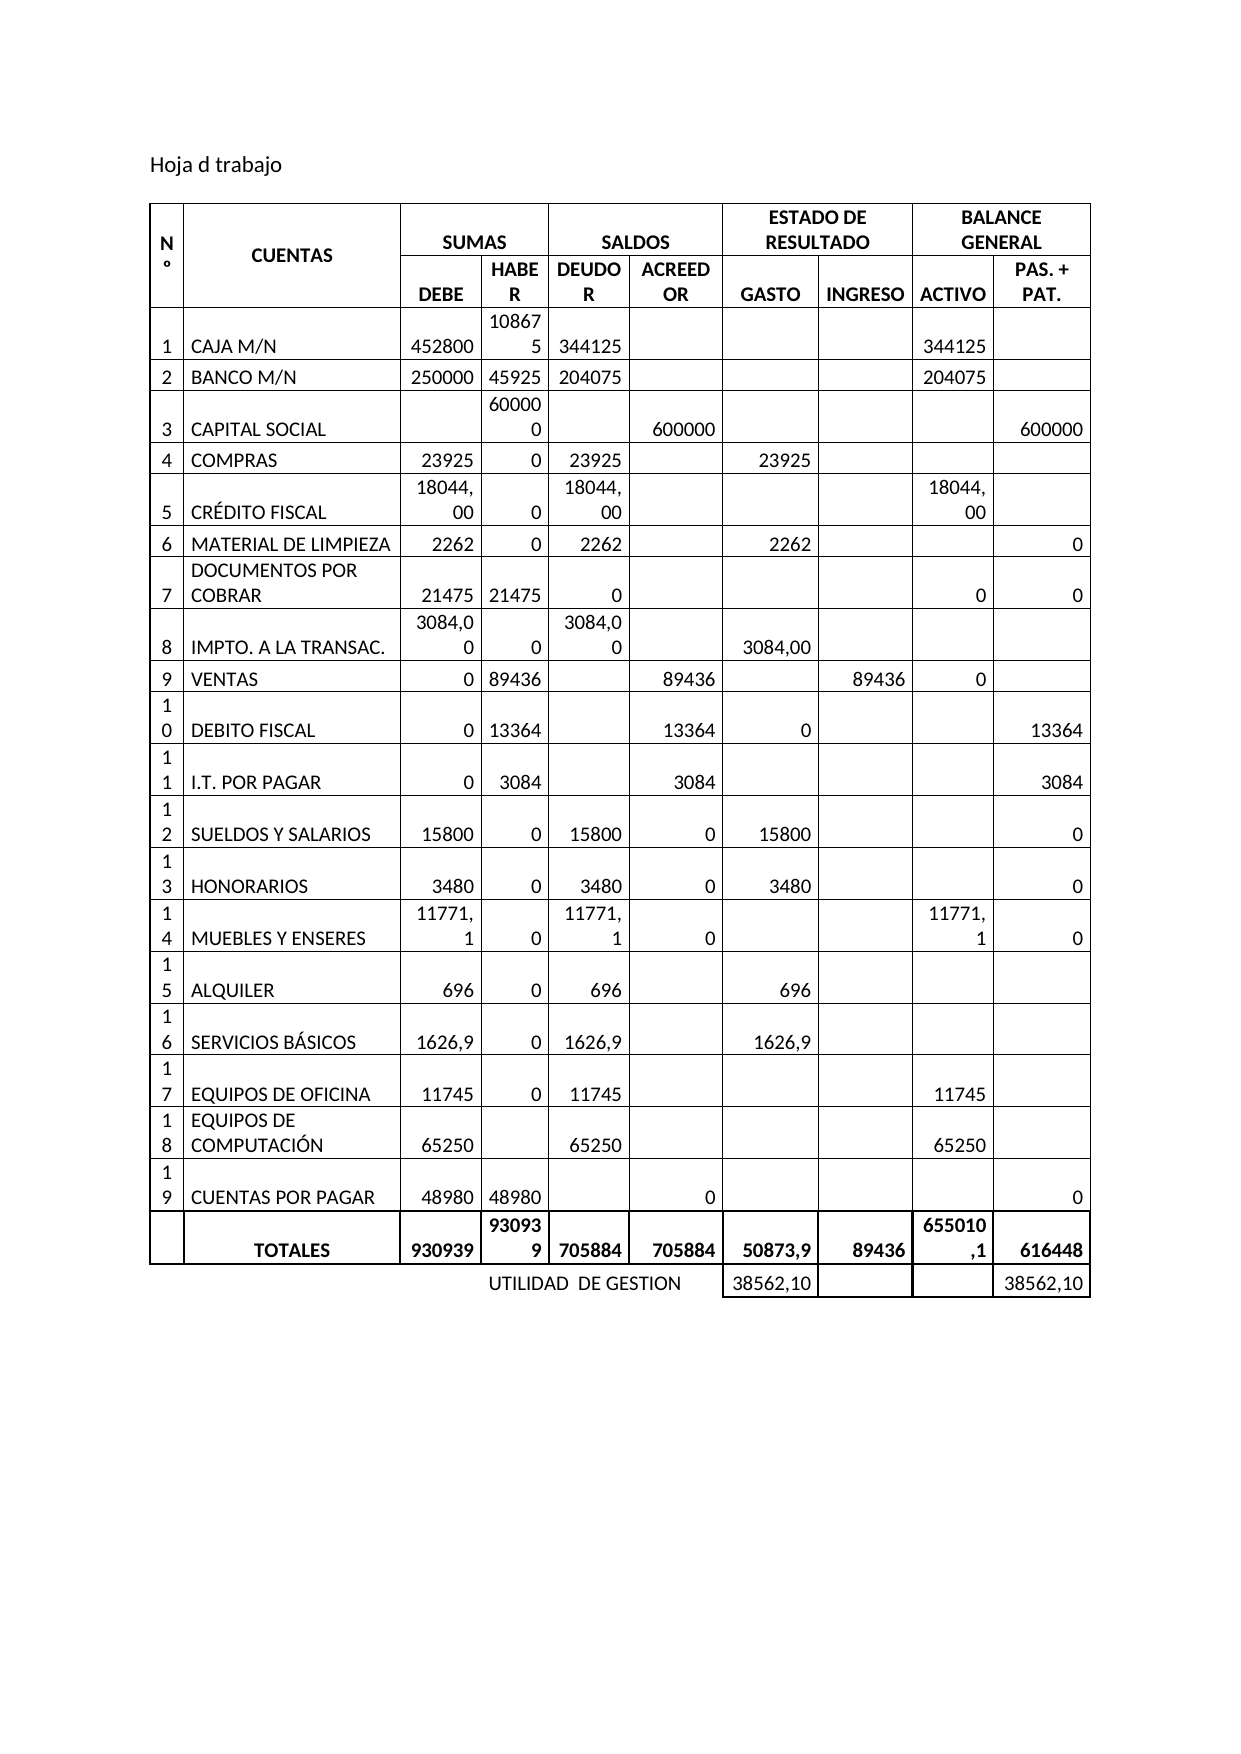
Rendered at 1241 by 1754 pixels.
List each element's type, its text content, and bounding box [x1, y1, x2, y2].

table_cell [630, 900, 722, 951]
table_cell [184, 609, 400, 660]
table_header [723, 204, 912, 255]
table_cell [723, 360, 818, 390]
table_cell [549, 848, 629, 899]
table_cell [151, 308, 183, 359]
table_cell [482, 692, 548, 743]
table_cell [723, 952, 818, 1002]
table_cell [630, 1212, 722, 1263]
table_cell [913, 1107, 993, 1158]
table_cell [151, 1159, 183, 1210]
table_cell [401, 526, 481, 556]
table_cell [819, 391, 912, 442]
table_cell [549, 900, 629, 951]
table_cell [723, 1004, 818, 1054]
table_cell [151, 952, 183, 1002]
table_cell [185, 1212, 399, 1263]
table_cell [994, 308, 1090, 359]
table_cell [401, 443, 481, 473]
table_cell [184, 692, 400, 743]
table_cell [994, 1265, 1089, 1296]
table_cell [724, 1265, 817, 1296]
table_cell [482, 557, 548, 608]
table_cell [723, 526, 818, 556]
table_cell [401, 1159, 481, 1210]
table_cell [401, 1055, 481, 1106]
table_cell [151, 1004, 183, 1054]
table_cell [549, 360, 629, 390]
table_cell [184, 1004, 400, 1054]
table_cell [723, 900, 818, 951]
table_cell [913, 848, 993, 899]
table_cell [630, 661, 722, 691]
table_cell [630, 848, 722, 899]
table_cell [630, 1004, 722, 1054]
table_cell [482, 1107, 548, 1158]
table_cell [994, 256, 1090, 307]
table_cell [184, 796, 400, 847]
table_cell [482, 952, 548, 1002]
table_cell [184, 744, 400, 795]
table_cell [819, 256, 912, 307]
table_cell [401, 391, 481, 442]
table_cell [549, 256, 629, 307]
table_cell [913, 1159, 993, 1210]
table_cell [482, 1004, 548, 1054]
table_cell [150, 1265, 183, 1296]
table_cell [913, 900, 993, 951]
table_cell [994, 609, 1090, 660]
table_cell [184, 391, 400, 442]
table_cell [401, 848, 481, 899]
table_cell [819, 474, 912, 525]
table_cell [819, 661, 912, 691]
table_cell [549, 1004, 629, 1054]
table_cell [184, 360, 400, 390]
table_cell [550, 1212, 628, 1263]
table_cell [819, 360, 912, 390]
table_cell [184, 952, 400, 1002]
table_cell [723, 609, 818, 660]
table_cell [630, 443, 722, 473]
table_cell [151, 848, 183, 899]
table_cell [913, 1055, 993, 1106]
text Hoja d trabajo [150, 150, 1090, 178]
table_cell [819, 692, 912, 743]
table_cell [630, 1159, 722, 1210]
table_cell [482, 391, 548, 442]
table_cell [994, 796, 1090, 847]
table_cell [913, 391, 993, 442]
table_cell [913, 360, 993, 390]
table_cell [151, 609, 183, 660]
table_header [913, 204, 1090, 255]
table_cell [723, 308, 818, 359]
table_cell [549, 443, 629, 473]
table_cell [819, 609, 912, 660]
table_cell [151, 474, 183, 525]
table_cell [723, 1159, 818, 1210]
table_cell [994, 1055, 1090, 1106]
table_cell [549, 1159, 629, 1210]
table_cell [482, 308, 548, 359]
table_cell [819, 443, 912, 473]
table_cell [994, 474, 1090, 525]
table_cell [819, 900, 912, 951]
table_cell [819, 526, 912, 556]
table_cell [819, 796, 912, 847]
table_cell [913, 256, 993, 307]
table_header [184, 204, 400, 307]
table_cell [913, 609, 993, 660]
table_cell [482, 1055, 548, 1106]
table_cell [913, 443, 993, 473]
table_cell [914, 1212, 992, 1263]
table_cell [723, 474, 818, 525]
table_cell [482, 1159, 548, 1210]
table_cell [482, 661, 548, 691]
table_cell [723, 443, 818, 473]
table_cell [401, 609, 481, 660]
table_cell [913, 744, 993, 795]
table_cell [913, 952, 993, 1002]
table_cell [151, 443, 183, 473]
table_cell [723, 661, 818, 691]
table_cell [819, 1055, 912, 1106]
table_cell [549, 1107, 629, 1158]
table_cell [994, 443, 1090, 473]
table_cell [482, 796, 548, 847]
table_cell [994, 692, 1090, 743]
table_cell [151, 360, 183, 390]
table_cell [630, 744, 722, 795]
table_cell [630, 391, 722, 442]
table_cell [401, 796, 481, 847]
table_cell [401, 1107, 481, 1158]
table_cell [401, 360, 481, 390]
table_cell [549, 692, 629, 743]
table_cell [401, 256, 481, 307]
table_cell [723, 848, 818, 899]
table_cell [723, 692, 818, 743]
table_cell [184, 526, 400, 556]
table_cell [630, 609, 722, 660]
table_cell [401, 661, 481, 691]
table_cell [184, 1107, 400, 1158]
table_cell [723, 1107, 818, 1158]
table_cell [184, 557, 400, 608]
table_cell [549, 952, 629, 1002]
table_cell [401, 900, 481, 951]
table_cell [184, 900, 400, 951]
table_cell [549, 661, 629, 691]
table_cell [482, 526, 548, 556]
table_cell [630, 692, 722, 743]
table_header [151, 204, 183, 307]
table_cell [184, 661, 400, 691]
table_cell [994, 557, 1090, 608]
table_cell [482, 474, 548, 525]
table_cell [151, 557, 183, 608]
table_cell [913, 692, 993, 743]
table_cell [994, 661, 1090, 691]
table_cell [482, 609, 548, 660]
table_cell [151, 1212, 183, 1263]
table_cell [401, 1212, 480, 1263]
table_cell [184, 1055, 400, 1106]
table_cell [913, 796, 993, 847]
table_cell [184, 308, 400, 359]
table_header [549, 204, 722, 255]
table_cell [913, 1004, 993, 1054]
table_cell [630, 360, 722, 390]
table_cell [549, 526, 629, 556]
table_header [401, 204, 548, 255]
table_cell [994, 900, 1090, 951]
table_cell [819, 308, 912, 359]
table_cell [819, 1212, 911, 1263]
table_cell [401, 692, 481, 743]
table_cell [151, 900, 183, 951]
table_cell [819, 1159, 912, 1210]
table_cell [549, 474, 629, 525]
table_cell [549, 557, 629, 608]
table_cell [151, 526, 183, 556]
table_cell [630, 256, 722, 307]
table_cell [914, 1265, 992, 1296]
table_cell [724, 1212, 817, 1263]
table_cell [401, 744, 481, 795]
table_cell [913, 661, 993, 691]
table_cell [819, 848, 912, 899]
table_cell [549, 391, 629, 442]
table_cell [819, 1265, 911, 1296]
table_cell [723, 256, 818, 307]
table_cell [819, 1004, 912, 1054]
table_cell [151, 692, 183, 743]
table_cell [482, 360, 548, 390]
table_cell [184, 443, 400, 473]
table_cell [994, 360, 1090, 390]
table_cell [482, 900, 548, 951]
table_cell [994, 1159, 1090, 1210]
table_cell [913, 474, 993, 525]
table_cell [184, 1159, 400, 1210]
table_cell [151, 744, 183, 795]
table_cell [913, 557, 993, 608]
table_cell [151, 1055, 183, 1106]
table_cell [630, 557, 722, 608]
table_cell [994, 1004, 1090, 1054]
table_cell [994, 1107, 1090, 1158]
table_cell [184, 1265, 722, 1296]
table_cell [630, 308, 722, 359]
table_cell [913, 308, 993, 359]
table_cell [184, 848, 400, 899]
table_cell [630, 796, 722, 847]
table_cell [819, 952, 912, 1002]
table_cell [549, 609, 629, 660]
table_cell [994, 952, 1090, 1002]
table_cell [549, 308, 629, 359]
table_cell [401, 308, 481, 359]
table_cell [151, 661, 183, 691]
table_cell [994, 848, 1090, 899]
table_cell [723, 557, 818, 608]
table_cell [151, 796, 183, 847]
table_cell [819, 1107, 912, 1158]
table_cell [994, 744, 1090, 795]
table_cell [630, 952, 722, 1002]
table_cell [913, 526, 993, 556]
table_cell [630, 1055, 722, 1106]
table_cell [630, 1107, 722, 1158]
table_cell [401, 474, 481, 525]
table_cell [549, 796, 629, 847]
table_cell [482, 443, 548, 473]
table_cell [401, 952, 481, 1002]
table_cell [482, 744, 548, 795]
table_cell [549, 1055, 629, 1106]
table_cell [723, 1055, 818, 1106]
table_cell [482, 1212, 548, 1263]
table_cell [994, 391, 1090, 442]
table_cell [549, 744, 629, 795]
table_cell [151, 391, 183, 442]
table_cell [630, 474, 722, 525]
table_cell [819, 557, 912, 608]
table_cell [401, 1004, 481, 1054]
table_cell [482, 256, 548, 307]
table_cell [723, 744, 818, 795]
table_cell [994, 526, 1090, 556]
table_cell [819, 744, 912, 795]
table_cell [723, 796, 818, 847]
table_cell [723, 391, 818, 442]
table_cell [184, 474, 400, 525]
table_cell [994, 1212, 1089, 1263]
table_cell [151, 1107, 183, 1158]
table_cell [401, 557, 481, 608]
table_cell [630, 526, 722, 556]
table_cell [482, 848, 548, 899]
